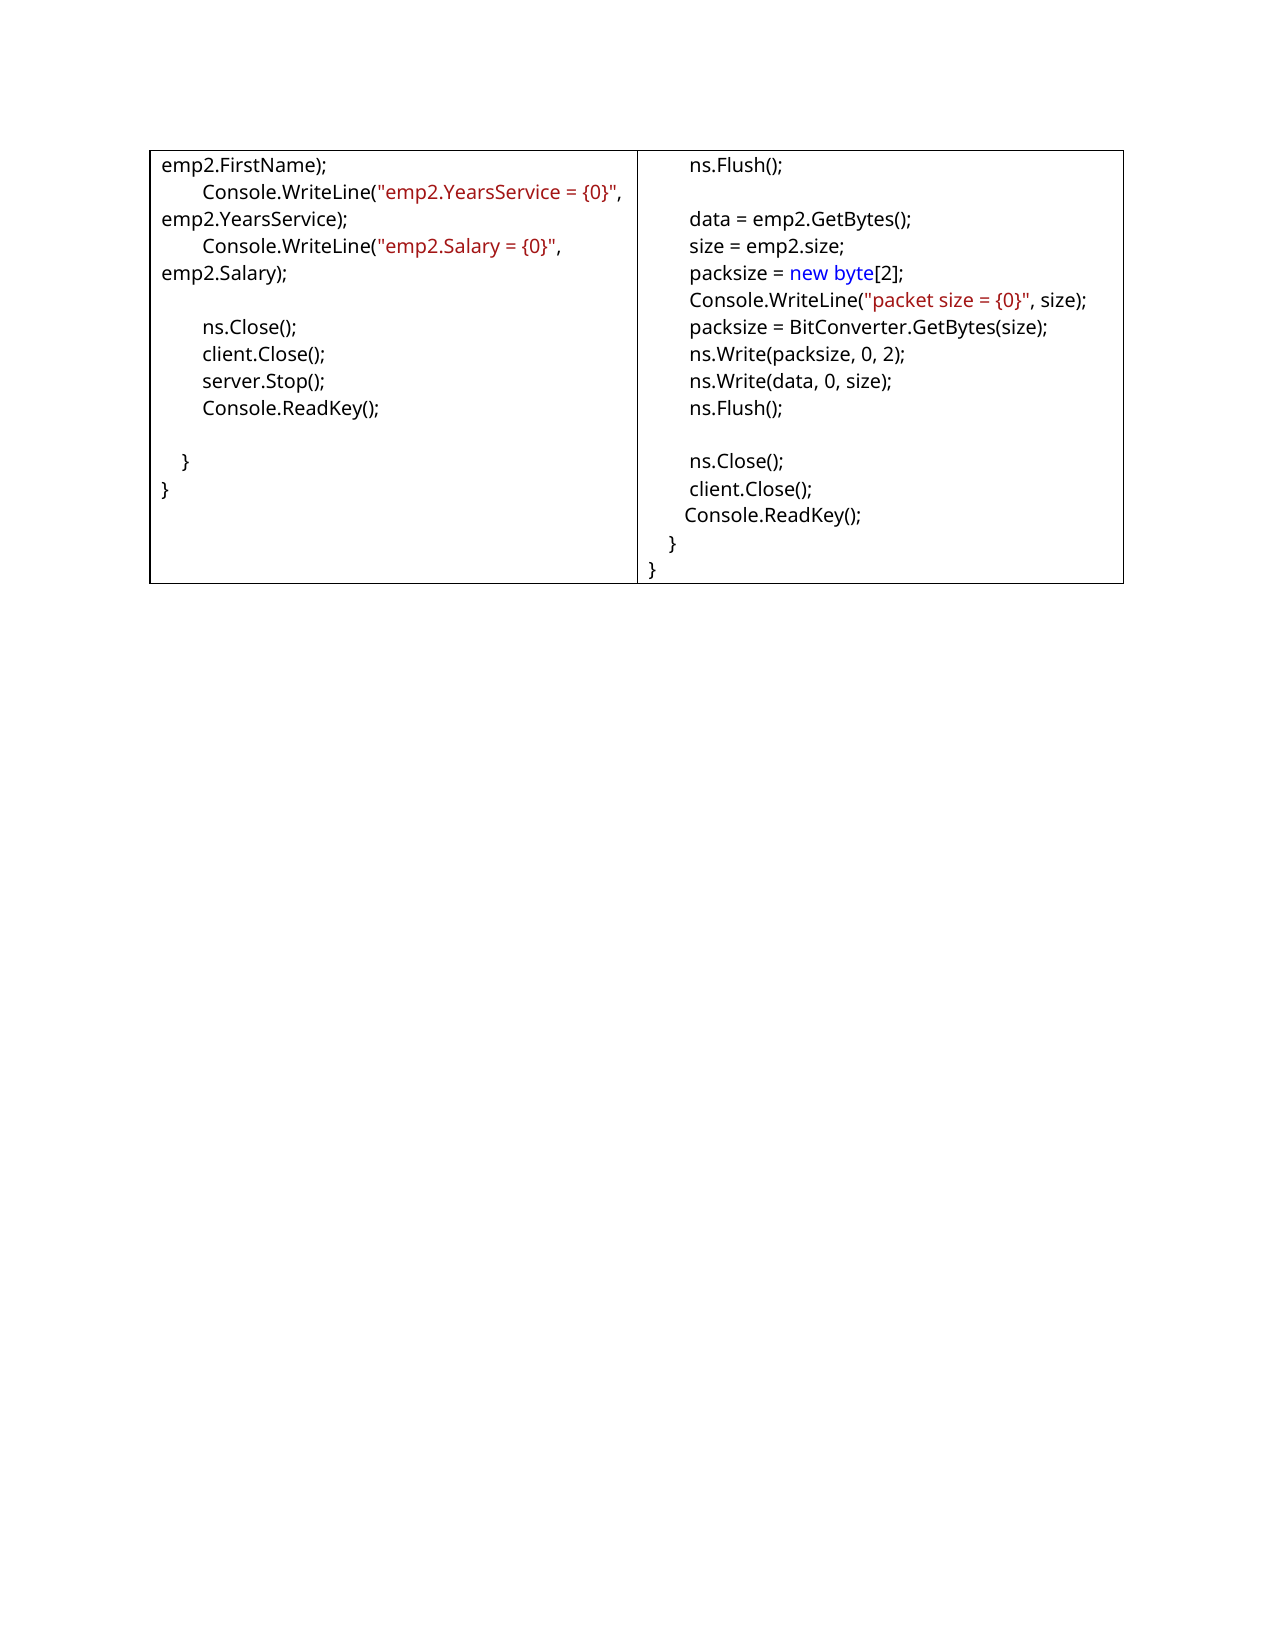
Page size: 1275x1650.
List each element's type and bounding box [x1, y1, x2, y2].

table_cell [638, 151, 1123, 583]
table_cell [151, 151, 637, 583]
